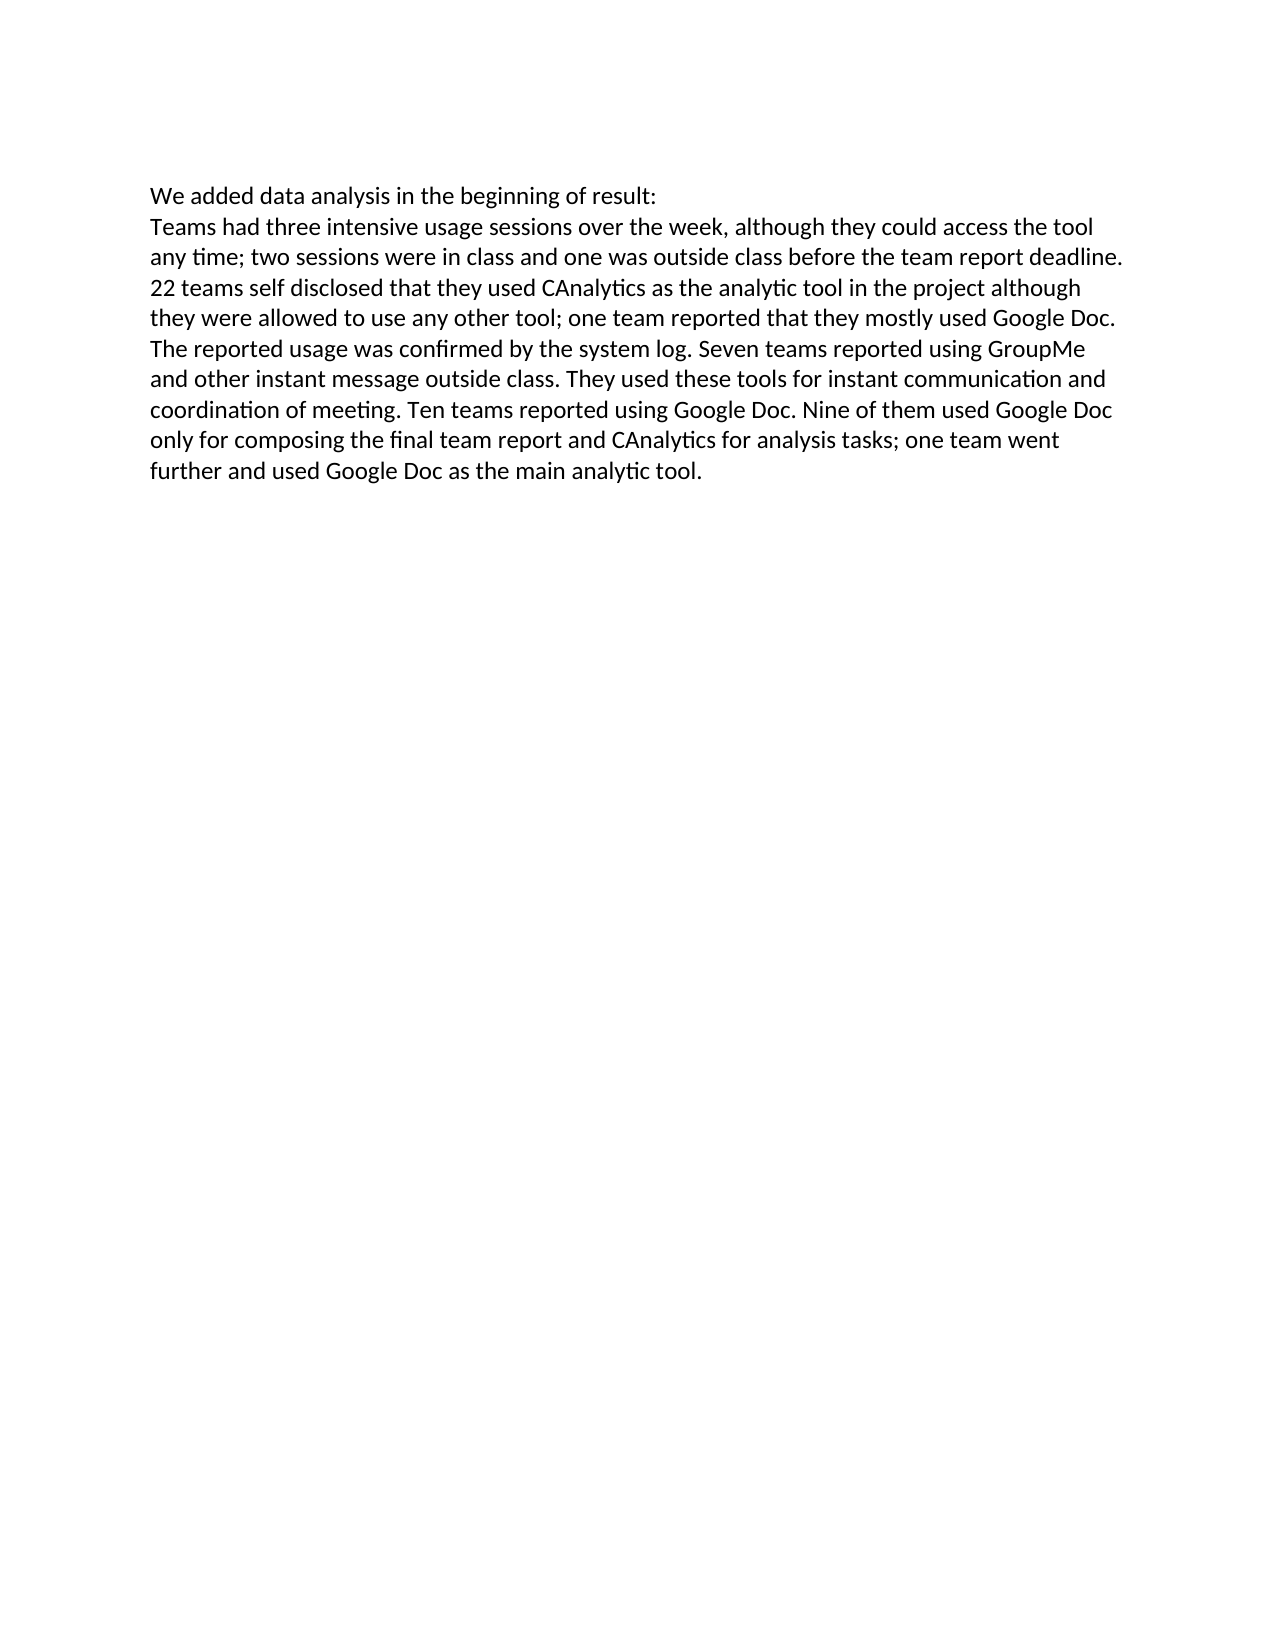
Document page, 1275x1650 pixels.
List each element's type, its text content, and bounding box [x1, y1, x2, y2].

text We added data analysis in the beginning of result: [150, 181, 1125, 211]
text Teams had three intensive usage sessions over the week, although they could access the tool any time; two sessions were in class and one was outside class before the team report deadline. 22 teams self disclosed that they used CAnalytics as the analytic tool in the project although they were allowed to use any other tool; one team reported that they mostly used Google Doc. The reported usage was confirmed by the system log. Seven teams reported using GroupMe and other instant message outside class. They used these tools for instant communication and coordination of meeting. Ten teams reported using Google Doc. Nine of them used Google Doc only for composing the final team report and CAnalytics for analysis tasks; one team went further and used Google Doc as the main analytic tool. [150, 211, 1125, 486]
